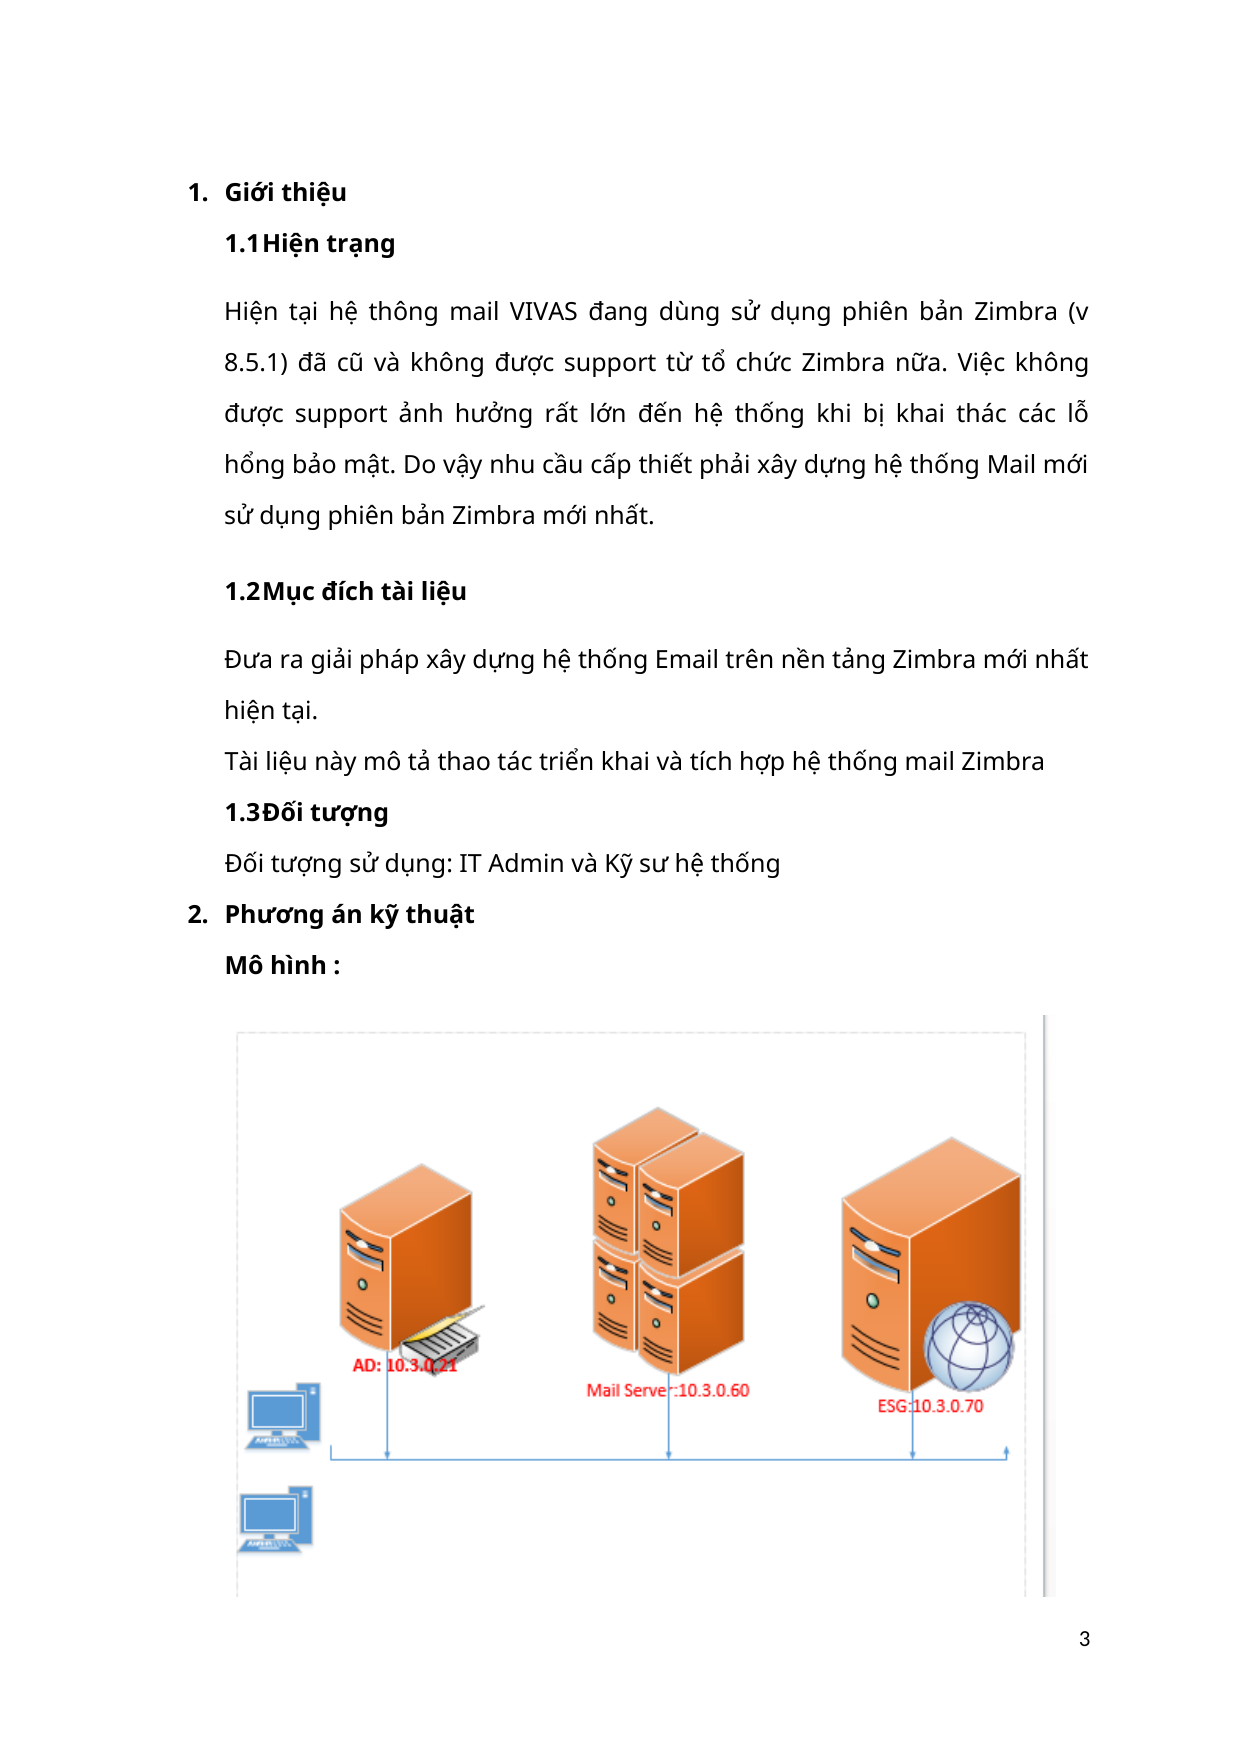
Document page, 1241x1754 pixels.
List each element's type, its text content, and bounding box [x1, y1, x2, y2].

text Hiện tại hệ thông mail VIVAS đang dùng sử dụng phiên bản Zimbra (v 8.5.1) đã cũ và không được support từ tổ chức Zimbra nữa. Việc không được support ảnh hưởng rất lớn đến hệ thống khi bị khai thác các lỗ hổng bảo mật. Do vậy nhu cầu cấp thiết phải xây dựng hệ thống Mail mới sử dụng phiên bản Zimbra mới nhất. [224, 294, 1090, 532]
list Đối tượng sử dụng: IT Admin và Kỹ sư hệ thống [224, 846, 1090, 880]
list Hiện trạng [224, 226, 1090, 260]
list Mục đích tài liệu [224, 574, 1090, 608]
list Tài liệu này mô tả thao tác triển khai và tích hợp hệ thống mail Zimbra [224, 744, 1090, 778]
picture [221, 1015, 1056, 1597]
list Giới thiệu [187, 175, 1090, 209]
list Đối tượng [224, 795, 1090, 829]
list Phương án kỹ thuật [187, 897, 1090, 931]
text Đưa ra giải pháp xây dựng hệ thống Email trên nền tảng Zimbra mới nhất hiện tại. [224, 642, 1090, 727]
list Mô hình : [224, 948, 1090, 982]
